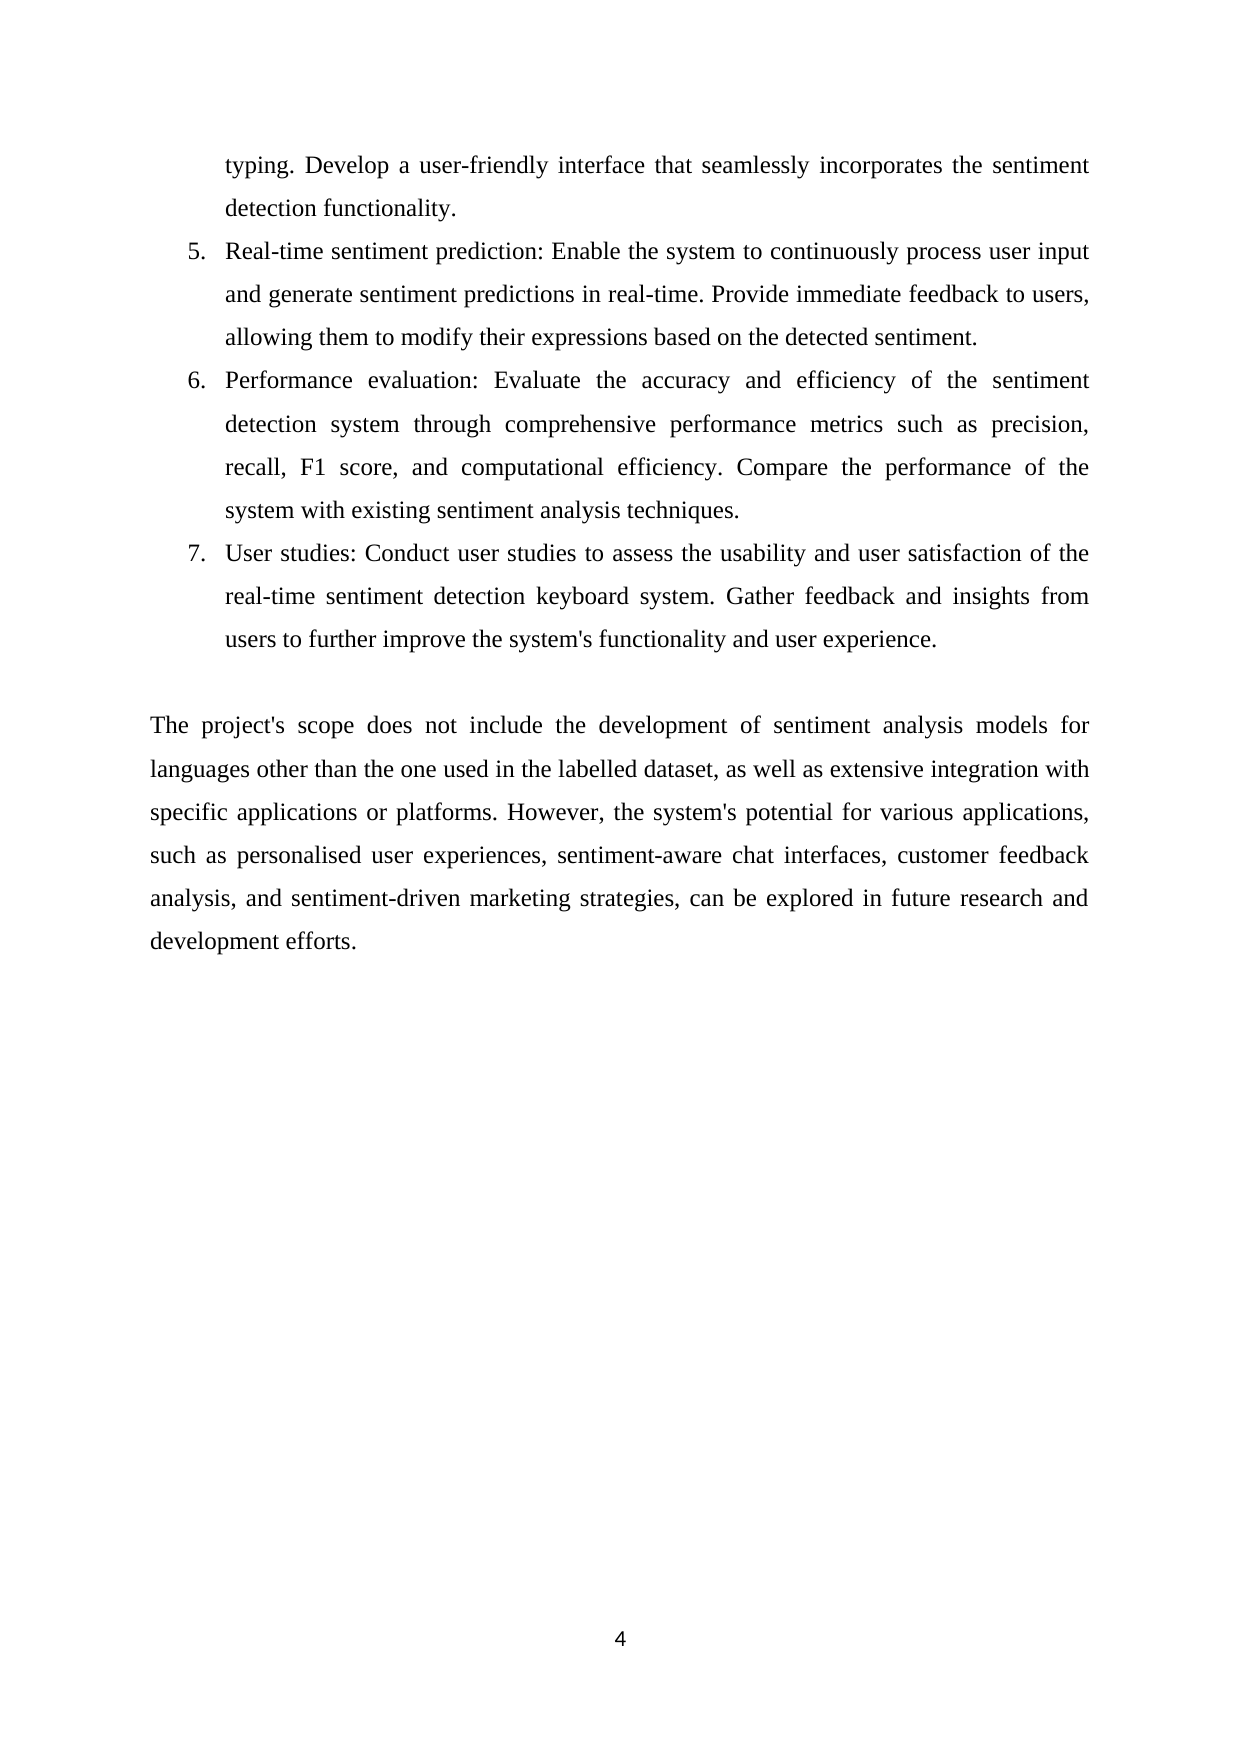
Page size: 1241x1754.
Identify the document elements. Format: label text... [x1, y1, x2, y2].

list Performance evaluation: Evaluate the accuracy and efficiency of the sentiment detection system through comprehensive performance metrics such as precision, recall, F1 score, and computational efficiency. Compare the performance of the system with existing sentiment analysis techniques. [187, 366, 1090, 524]
text The project's scope does not include the development of sentiment analysis models for languages other than the one used in the labelled dataset, as well as extensive integration with specific applications or platforms. However, the system's potential for various applications, such as personalised user experiences, sentiment-aware chat interfaces, customer feedback analysis, and sentiment-driven marketing strategies, can be explored in future research and development efforts. [150, 711, 1090, 955]
list User studies: Conduct user studies to assess the usability and user satisfaction of the real-time sentiment detection keyboard system. Gather feedback and insights from users to further improve the system's functionality and user experience. [187, 538, 1090, 653]
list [187, 150, 1090, 222]
list Real-time sentiment prediction: Enable the system to continuously process user input and generate sentiment predictions in real-time. Provide immediate feedback to users, allowing them to modify their expressions based on the detected sentiment. [187, 236, 1090, 351]
